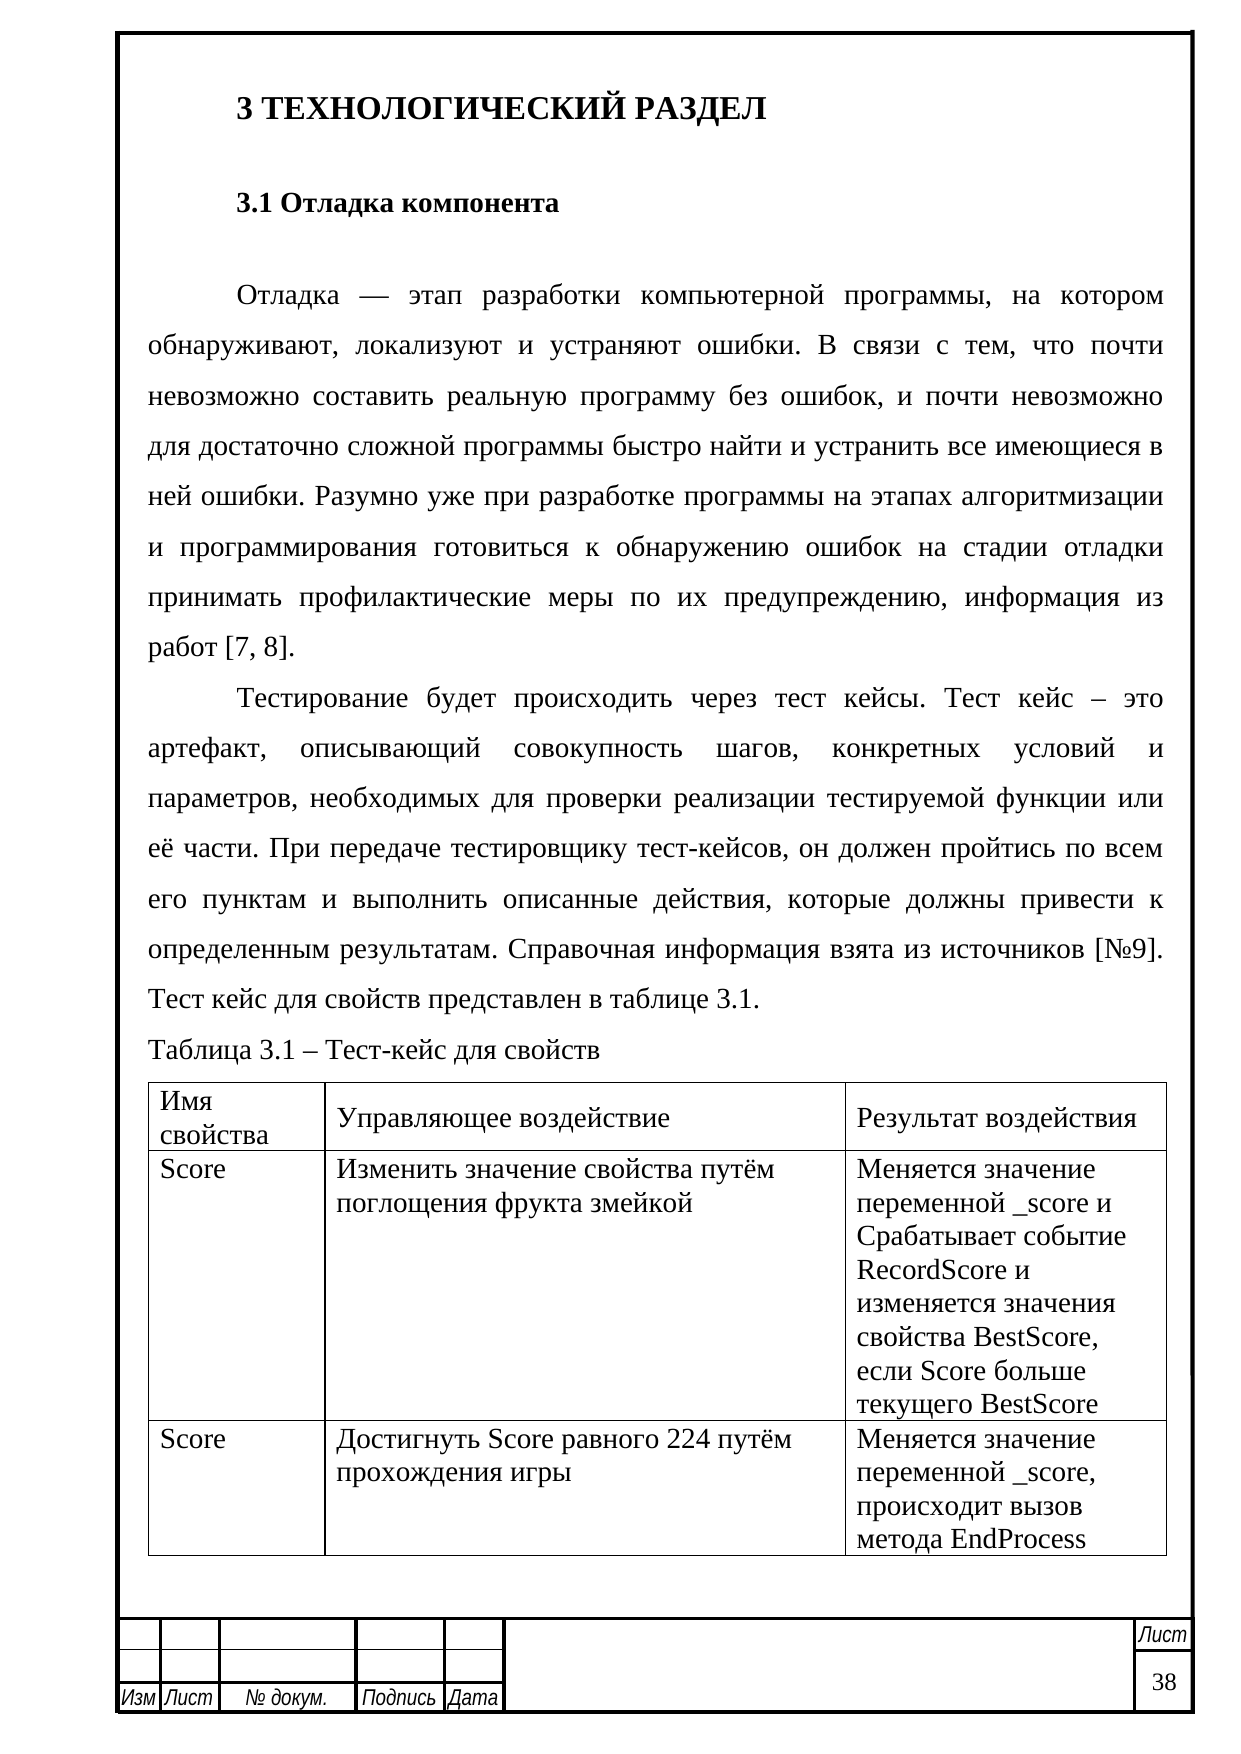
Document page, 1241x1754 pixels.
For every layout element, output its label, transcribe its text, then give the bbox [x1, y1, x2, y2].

table_header Управляющее воздействие [326, 1083, 845, 1150]
table_header Результат воздействия [846, 1083, 1166, 1150]
table_cell Достигнуть Score равного 224 путём прохождения игры [326, 1421, 845, 1555]
table_cell Меняется значение переменной _score и Срабатывает событие RecordScore и изменяется значения свойства BestScore, если Score больше текущего BestScore [846, 1151, 1166, 1420]
text Тестирование будет происходить через тест кейсы. Тест кейс – это артефакт, описывающий совокупность шагов, конкретных условий и параметров, необходимых для проверки реализации тестируемой функции или её части. При передаче тестировщику тест-кейсов, он должен пройтись по всем его пунктам и выполнить описанные действия, которые должны привести к определенным результатам. Справочная информация взята из источников [№9]. Тест кейс для свойств представлен в таблице 3.1. [148, 680, 1164, 1015]
text Таблица 3.1 – Тест-кейс для свойств [148, 1032, 1106, 1065]
table_cell Меняется значение переменной _score, происходит вызов метода EndProcess [846, 1421, 1166, 1555]
table_cell Score [149, 1151, 324, 1420]
text 3.1 Отладка компонента [236, 185, 1164, 219]
table_header Имя свойства [149, 1083, 324, 1150]
text 3 Технологический раздел [236, 89, 1164, 127]
text Отладка — этап разработки компьютерной программы, на котором обнаруживают, локализуют и устраняют ошибки. В связи с тем, что почти невозможно составить реальную программу без ошибок, и почти невозможно для достаточно сложной программы быстро найти и устранить все имеющиеся в ней ошибки. Разумно уже при разработке программы на этапах алгоритмизации и программирования готовиться к обнаружению ошибок на стадии отладки принимать профилактические меры по их предупреждению, информация из работ [7, 8]. [148, 277, 1164, 663]
table_cell Score [149, 1421, 324, 1555]
table_cell Изменить значение свойства путём поглощения фрукта змейкой [326, 1151, 845, 1420]
